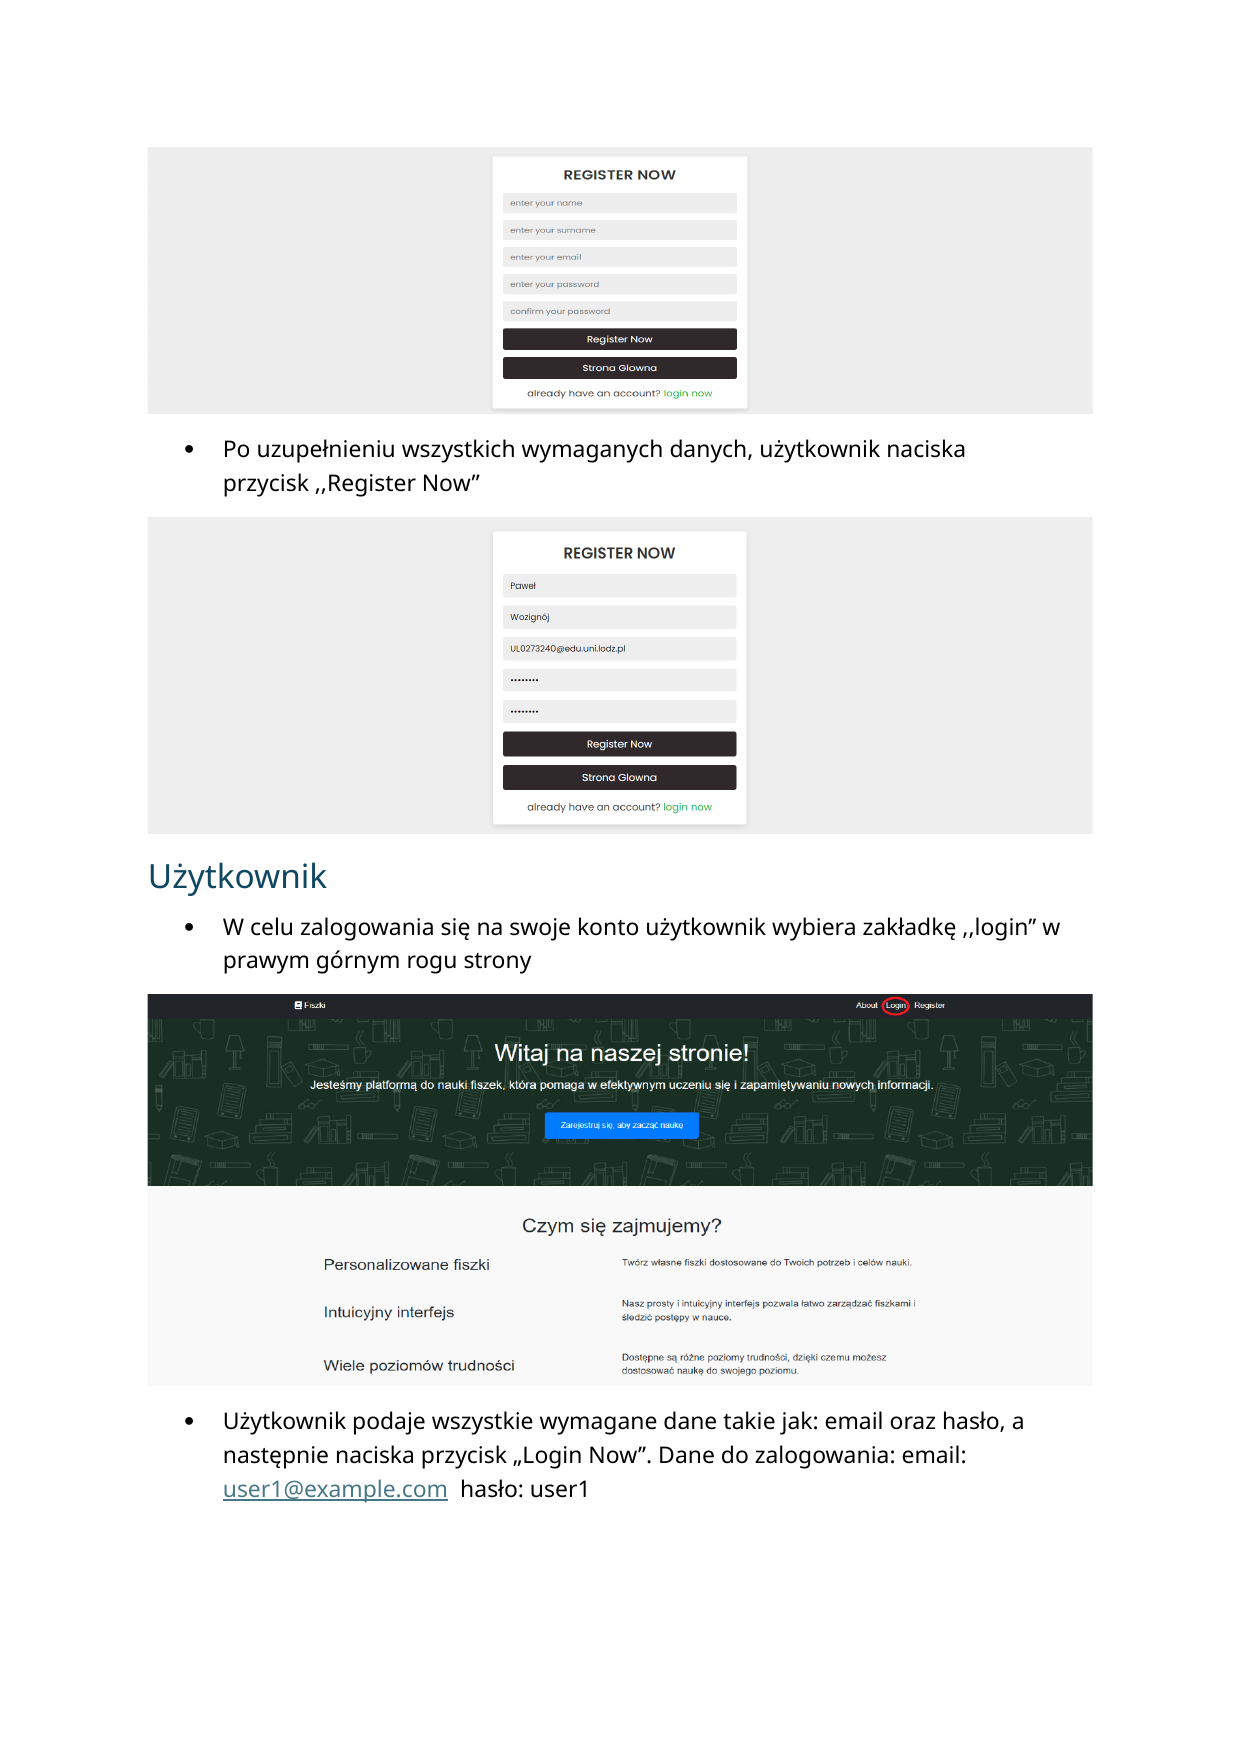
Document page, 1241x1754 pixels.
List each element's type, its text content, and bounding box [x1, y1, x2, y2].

list Użytkownik podaje wszystkie wymagane dane takie jak: email oraz hasło, a następnie naciska przycisk „Login Now’’. Dane do zalogowania: email: user1@example.com hasło: user1 [185, 1405, 1093, 1504]
list Po uzupełnieniu wszystkich wymaganych danych, użytkownik naciska przycisk ,,Register Now” [185, 433, 1093, 498]
picture [147, 994, 1093, 1386]
subtitle Użytkownik [148, 853, 1093, 899]
list W celu zalogowania się na swoje konto użytkownik wybiera zakładkę ,,login’’ w prawym górnym rogu strony [185, 911, 1093, 976]
picture [147, 517, 1093, 834]
picture [147, 147, 1093, 414]
